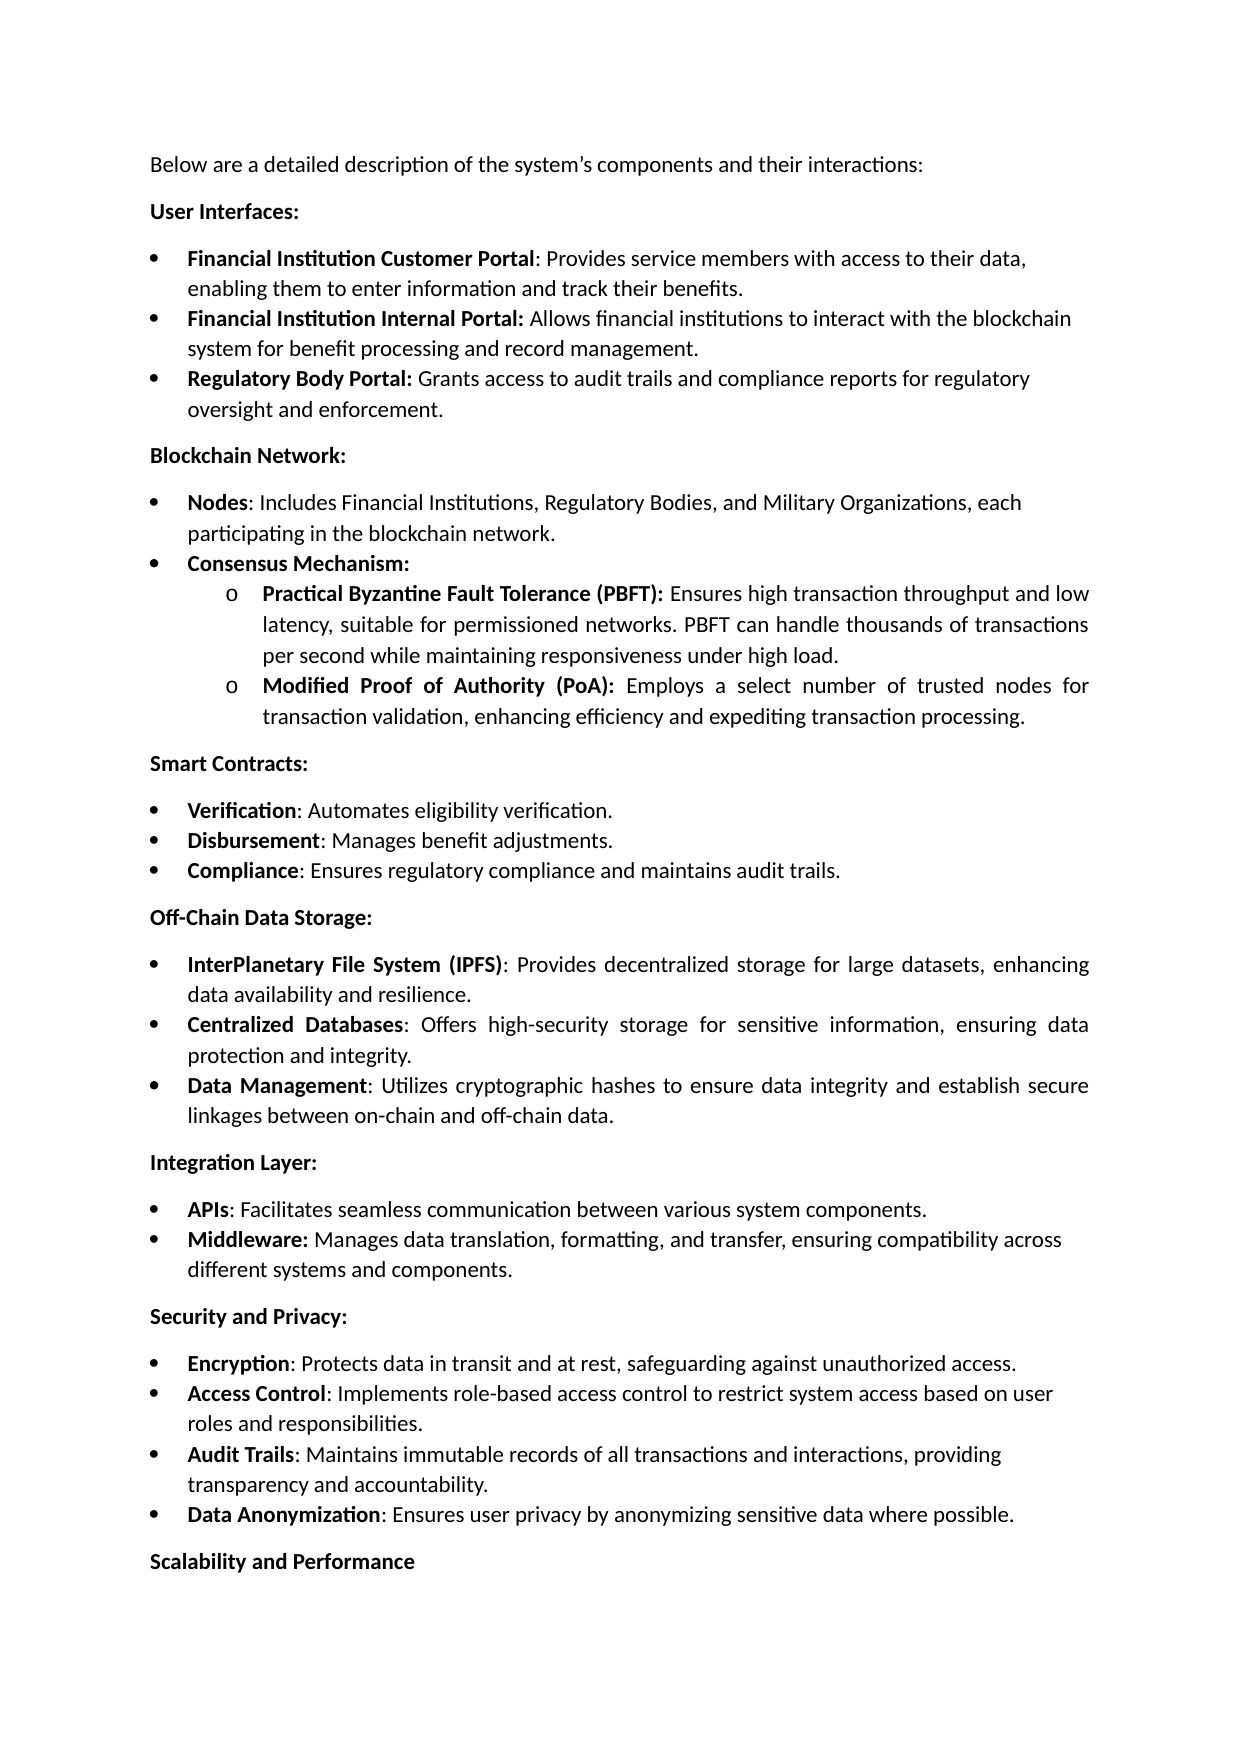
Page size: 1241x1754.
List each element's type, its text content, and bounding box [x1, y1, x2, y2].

text Blockchain Network: [150, 442, 1090, 470]
list Data Management: Utilizes cryptographic hashes to ensure data integrity and establish secure linkages between on-chain and off-chain data. [150, 1071, 1090, 1129]
list InterPlanetary File System (IPFS): Provides decentralized storage for large datasets, enhancing data availability and resilience. [150, 950, 1090, 1008]
text Security and Privacy: [150, 1302, 1090, 1330]
list Financial Institution Customer Portal: Provides service members with access to their data, enabling them to enter information and track their benefits. [150, 244, 1090, 302]
list Consensus Mechanism: [150, 549, 1090, 577]
list Compliance: Ensures regulatory compliance and maintains audit trails. [150, 856, 1090, 884]
text Below are a detailed description of the system’s components and their interactions: [150, 150, 1090, 178]
list Centralized Databases: Offers high-security storage for sensitive information, ensuring data protection and integrity. [150, 1011, 1090, 1069]
list Disbursement: Manages benefit adjustments. [150, 826, 1090, 854]
list Verification: Automates eligibility verification. [150, 796, 1090, 824]
list Modified Proof of Authority (PoA): Employs a select number of trusted nodes for transaction validation, enhancing efficiency and expediting transaction processing. [225, 671, 1090, 730]
list Encryption: Protects data in transit and at rest, safeguarding against unauthorized access. [150, 1349, 1090, 1377]
text Scalability and Performance [150, 1547, 1090, 1575]
list Practical Byzantine Fault Tolerance (PBFT): Ensures high transaction throughput and low latency, suitable for permissioned networks. PBFT can handle thousands of transactions per second while maintaining responsiveness under high load. [225, 579, 1090, 669]
text User Interfaces: [150, 197, 1090, 225]
list Access Control: Implements role-based access control to restrict system access based on user roles and responsibilities. [150, 1379, 1090, 1438]
list Regulatory Body Portal: Grants access to audit trails and compliance reports for regulatory oversight and enforcement. [150, 364, 1090, 423]
list APIs: Facilitates seamless communication between various system components. [150, 1195, 1090, 1223]
list Data Anonymization: Ensures user privacy by anonymizing sensitive data where possible. [150, 1500, 1090, 1528]
list Middleware: Manages data translation, formatting, and transfer, ensuring compatibility across different systems and components. [150, 1225, 1090, 1283]
list Nodes: Includes Financial Institutions, Regulatory Bodies, and Military Organizations, each participating in the blockchain network. [150, 488, 1090, 547]
text Off-Chain Data Storage: [150, 903, 1090, 931]
text Smart Contracts: [150, 749, 1090, 777]
text Integration Layer: [150, 1148, 1090, 1176]
list Audit Trails: Maintains immutable records of all transactions and interactions, providing transparency and accountability. [150, 1440, 1090, 1498]
list Financial Institution Internal Portal: Allows financial institutions to interact with the blockchain system for benefit processing and record management. [150, 304, 1090, 362]
